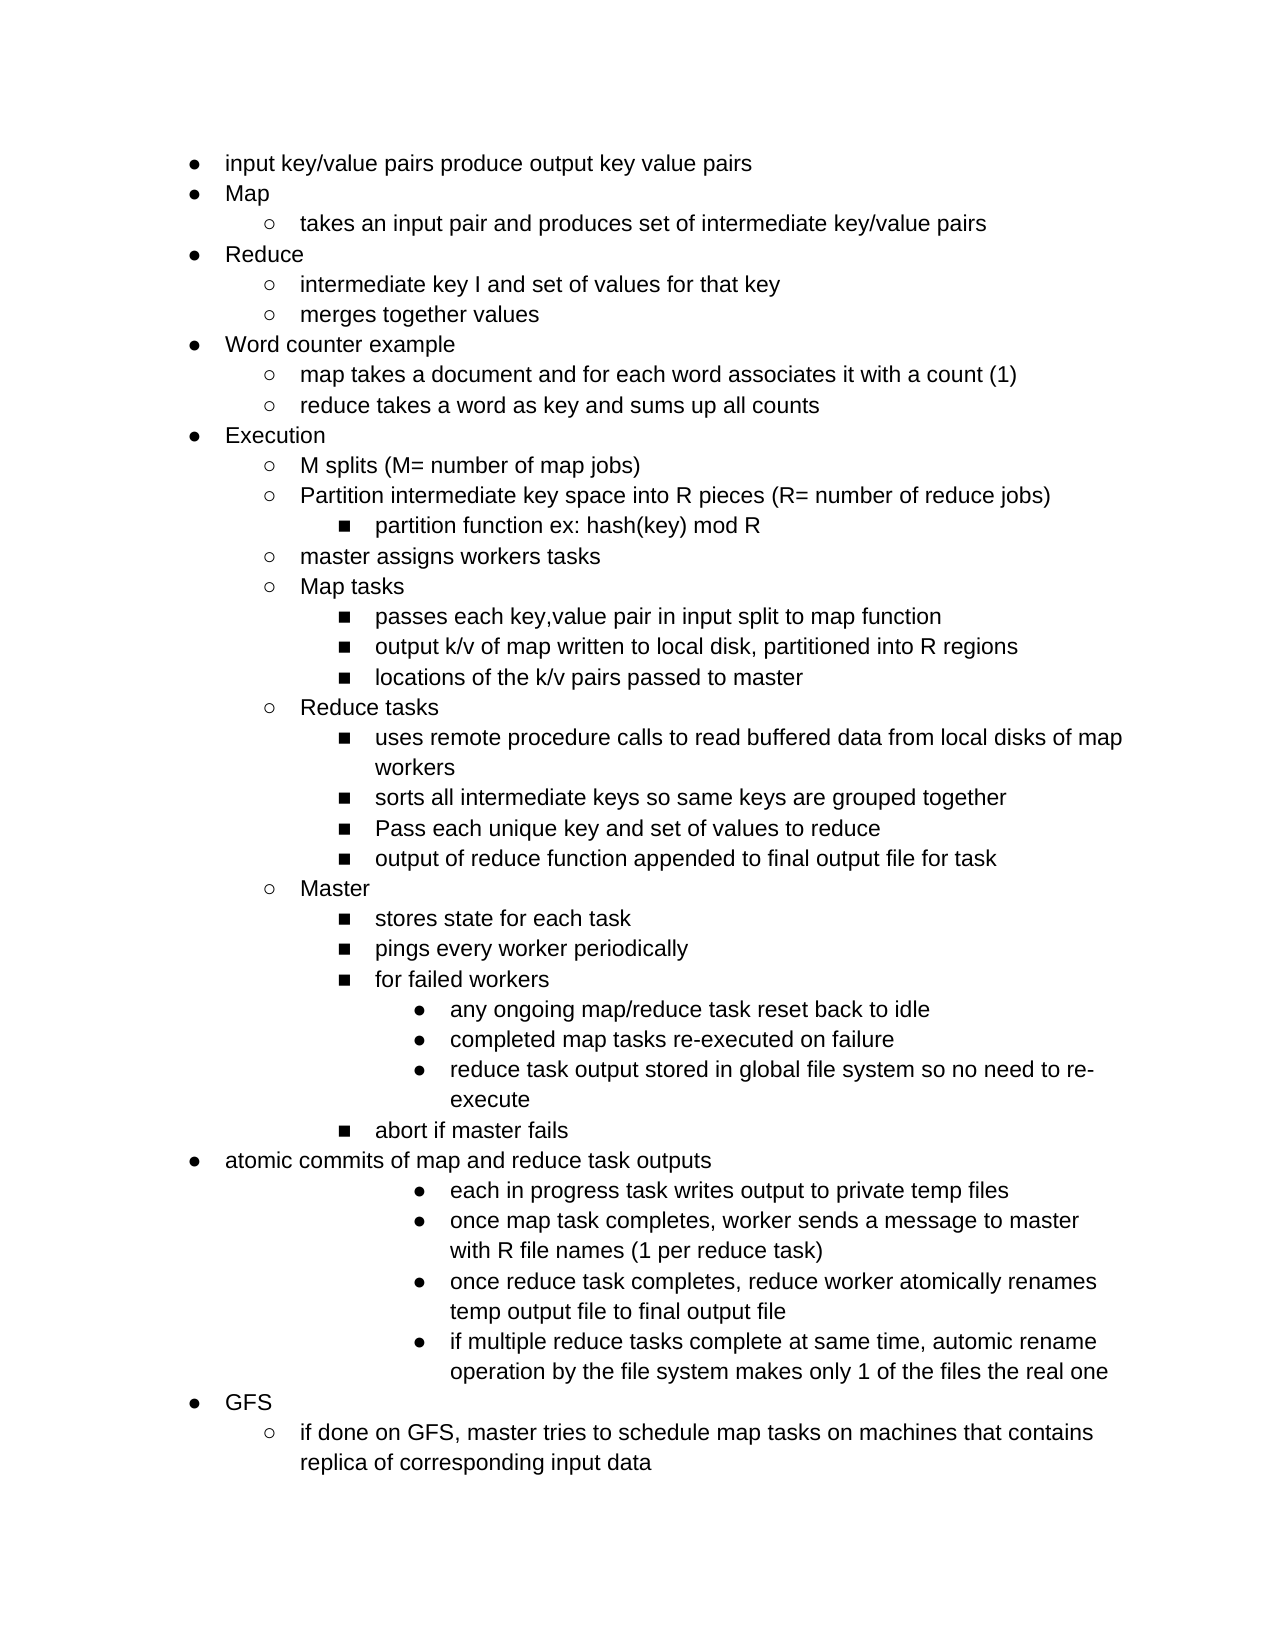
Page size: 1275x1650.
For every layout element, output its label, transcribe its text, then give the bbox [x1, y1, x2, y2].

list stores state for each task [337, 905, 1125, 932]
list merges together values [262, 301, 1125, 327]
list abort if master fails [337, 1117, 1125, 1143]
list uses remote procedure calls to read buffered data from local disks of map workers [337, 724, 1125, 781]
list once reduce task completes, reduce worker atomically renames temp output file to final output file [412, 1268, 1125, 1324]
list sorts all intermediate keys so same keys are grouped together [337, 784, 1125, 811]
list Partition intermediate key space into R pieces (R= number of reduce jobs) [262, 482, 1125, 509]
list Reduce tasks [262, 694, 1125, 720]
list takes an input pair and produces set of intermediate key/value pairs [262, 210, 1125, 237]
list Map [187, 180, 1125, 207]
list each in progress task writes output to private temp files [412, 1177, 1125, 1203]
list if done on GFS, master tries to schedule map tasks on machines that contains replica of corresponding input data [262, 1419, 1125, 1475]
list if multiple reduce tasks complete at same time, automic rename operation by the file system makes only 1 of the files the real one [412, 1328, 1125, 1385]
list partition function ex: hash(key) mod R [337, 512, 1125, 539]
list intermediate key I and set of values for that key [262, 271, 1125, 297]
list output of reduce function appended to final output file for task [337, 845, 1125, 871]
list master assigns workers tasks [262, 543, 1125, 569]
list output k/v of map written to local disk, partitioned into R regions [337, 633, 1125, 660]
list atomic commits of map and reduce task outputs [187, 1147, 1125, 1173]
list Master [262, 875, 1125, 901]
list any ongoing map/reduce task reset back to idle [412, 996, 1125, 1022]
list reduce takes a word as key and sums up all counts [262, 392, 1125, 418]
list Map tasks [262, 573, 1125, 599]
list for failed workers [337, 966, 1125, 992]
list Reduce [187, 241, 1125, 267]
list map takes a document and for each word associates it with a count (1) [262, 361, 1125, 388]
list M splits (M= number of map jobs) [262, 452, 1125, 478]
list pings every worker periodically [337, 935, 1125, 962]
list passes each key,value pair in input split to map function [337, 603, 1125, 629]
list reduce task output stored in global file system so no need to re-execute [412, 1056, 1125, 1113]
list once map task completes, worker sends a message to master with R file names (1 per reduce task) [412, 1207, 1125, 1264]
list Word counter example [187, 331, 1125, 358]
list Execution [187, 422, 1125, 448]
list input key/value pairs produce output key value pairs [187, 150, 1125, 176]
list GFS [187, 1388, 1125, 1415]
list Pass each unique key and set of values to reduce [337, 814, 1125, 841]
list locations of the k/v pairs passed to master [337, 663, 1125, 690]
list completed map tasks re-executed on failure [412, 1026, 1125, 1052]
